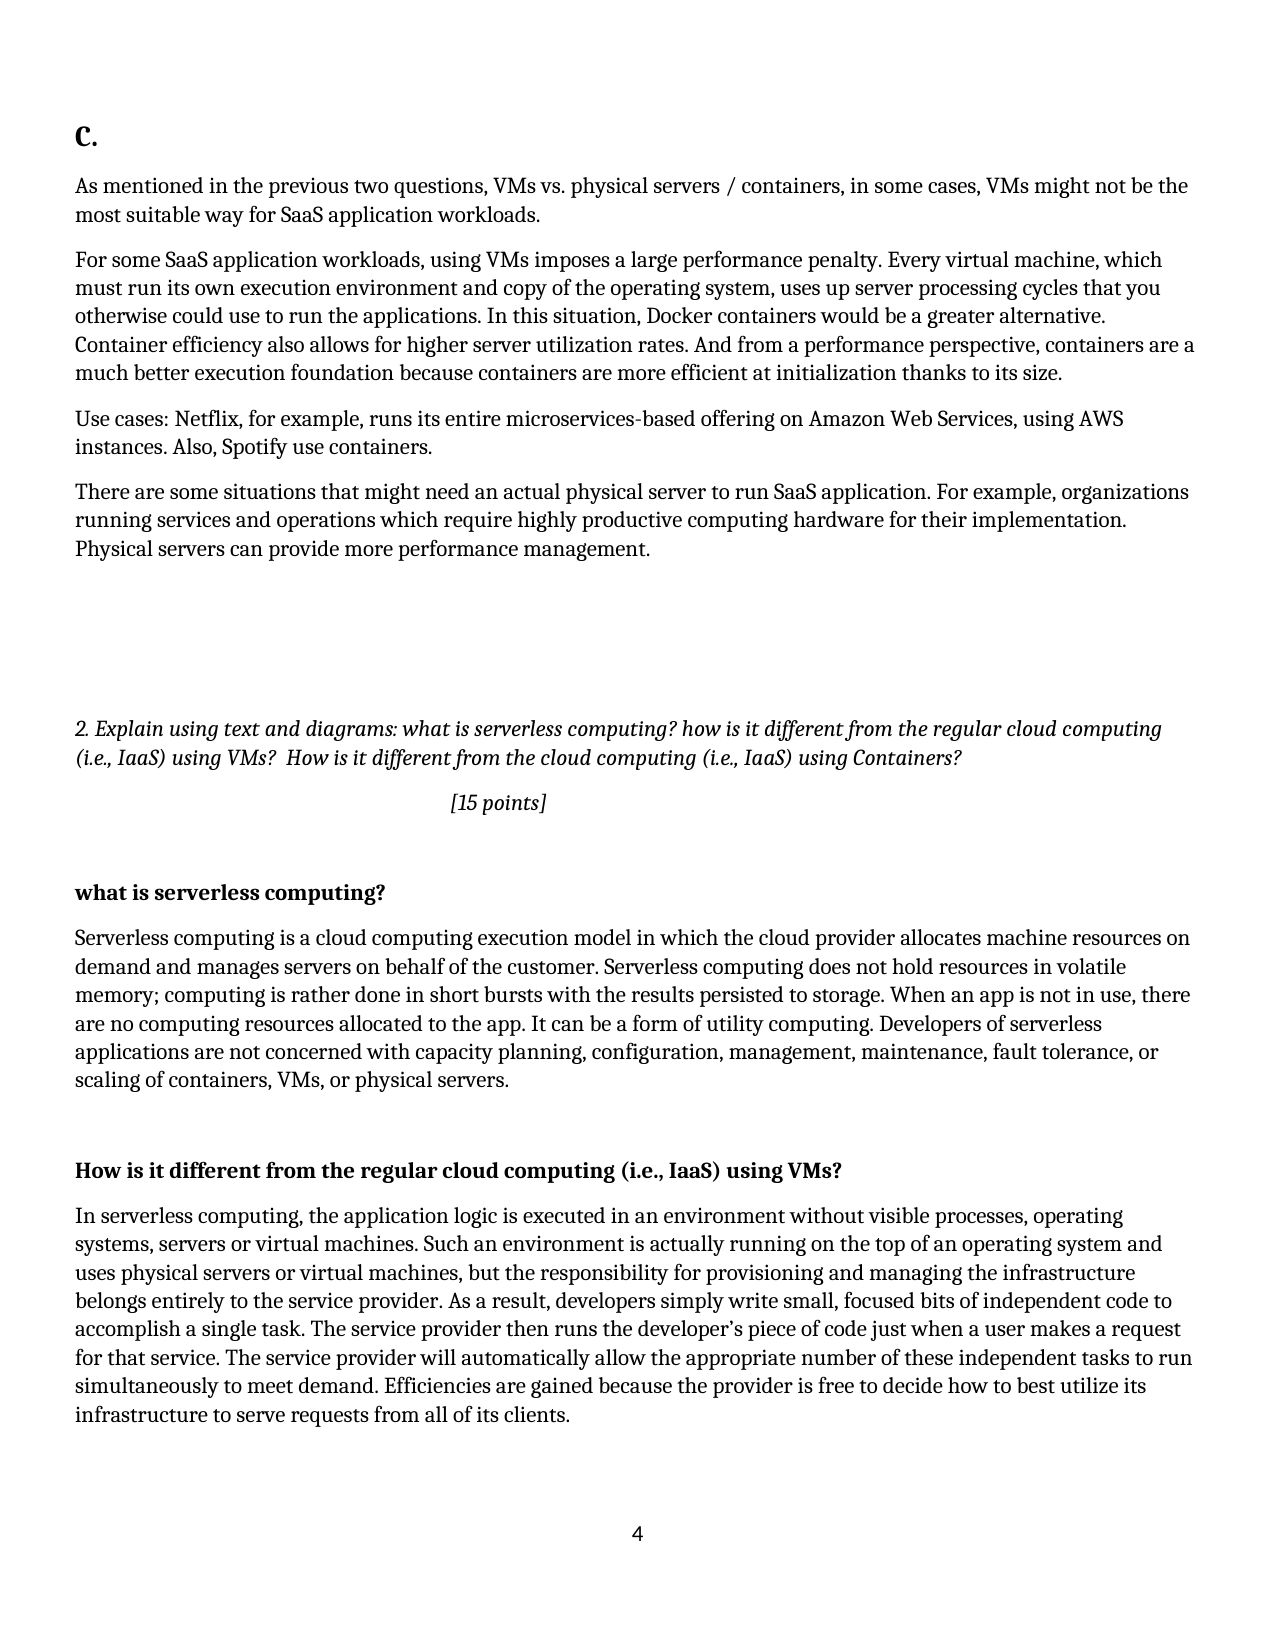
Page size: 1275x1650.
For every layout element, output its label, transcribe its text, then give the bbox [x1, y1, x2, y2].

text For some SaaS application workloads, using VMs imposes a large performance penalty. Every virtual machine, which must run its own execution environment and copy of the operating system, uses up server processing cycles that you otherwise could use to run the applications. In this situation, Docker containers would be a greater alternative. Container efficiency also allows for higher server utilization rates. And from a performance perspective, containers are a much better execution foundation because containers are more efficient at initialization thanks to its size. [75, 246, 1200, 387]
text C. [75, 120, 1200, 154]
text How is it different from the regular cloud computing (i.e., IaaS) using VMs? [75, 1157, 1200, 1184]
text [15 points] [75, 790, 1200, 816]
text what is serverless computing? [75, 880, 1200, 906]
text There are some situations that might need an actual physical server to run SaaS application. For example, organizations running services and operations which require highly productive computing hardware for their implementation. Physical servers can provide more performance management. [75, 479, 1200, 562]
text 2. Explain using text and diagrams: what is serverless computing? how is it different from the regular cloud computing (i.e., IaaS) using VMs? How is it different from the cloud computing (i.e., IaaS) using Containers? [75, 716, 1200, 771]
text In serverless computing, the application logic is executed in an environment without visible processes, operating systems, servers or virtual machines. Such an environment is actually running on the top of an operating system and uses physical servers or virtual machines, but the responsibility for provisioning and managing the infrastructure belongs entirely to the service provider. As a result, developers simply write small, focused bits of independent code to accomplish a single task. The service provider then runs the developer’s piece of code just when a user makes a request for that service. The service provider will automatically allow the appropriate number of these independent tasks to run simultaneously to meet demand. Efficiencies are gained because the provider is free to decide how to best utilize its infrastructure to serve requests from all of its clients. [75, 1202, 1200, 1428]
text Use cases: Netflix, for example, runs its entire microservices-based offering on Amazon Web Services, using AWS instances. Also, Spotify use containers. [75, 405, 1200, 460]
text Serverless computing is a cloud computing execution model in which the cloud provider allocates machine resources on demand and manages servers on behalf of the customer. Serverless computing does not hold resources in volatile memory; computing is rather done in short bursts with the results persisted to storage. When an app is not in use, there are no computing resources allocated to the app. It can be a form of utility computing. Developers of serverless applications are not concerned with capacity planning, configuration, management, maintenance, fault tolerance, or scaling of containers, VMs, or physical servers. [75, 925, 1200, 1093]
text As mentioned in the previous two questions, VMs vs. physical servers / containers, in some cases, VMs might not be the most suitable way for SaaS application workloads. [75, 173, 1200, 228]
